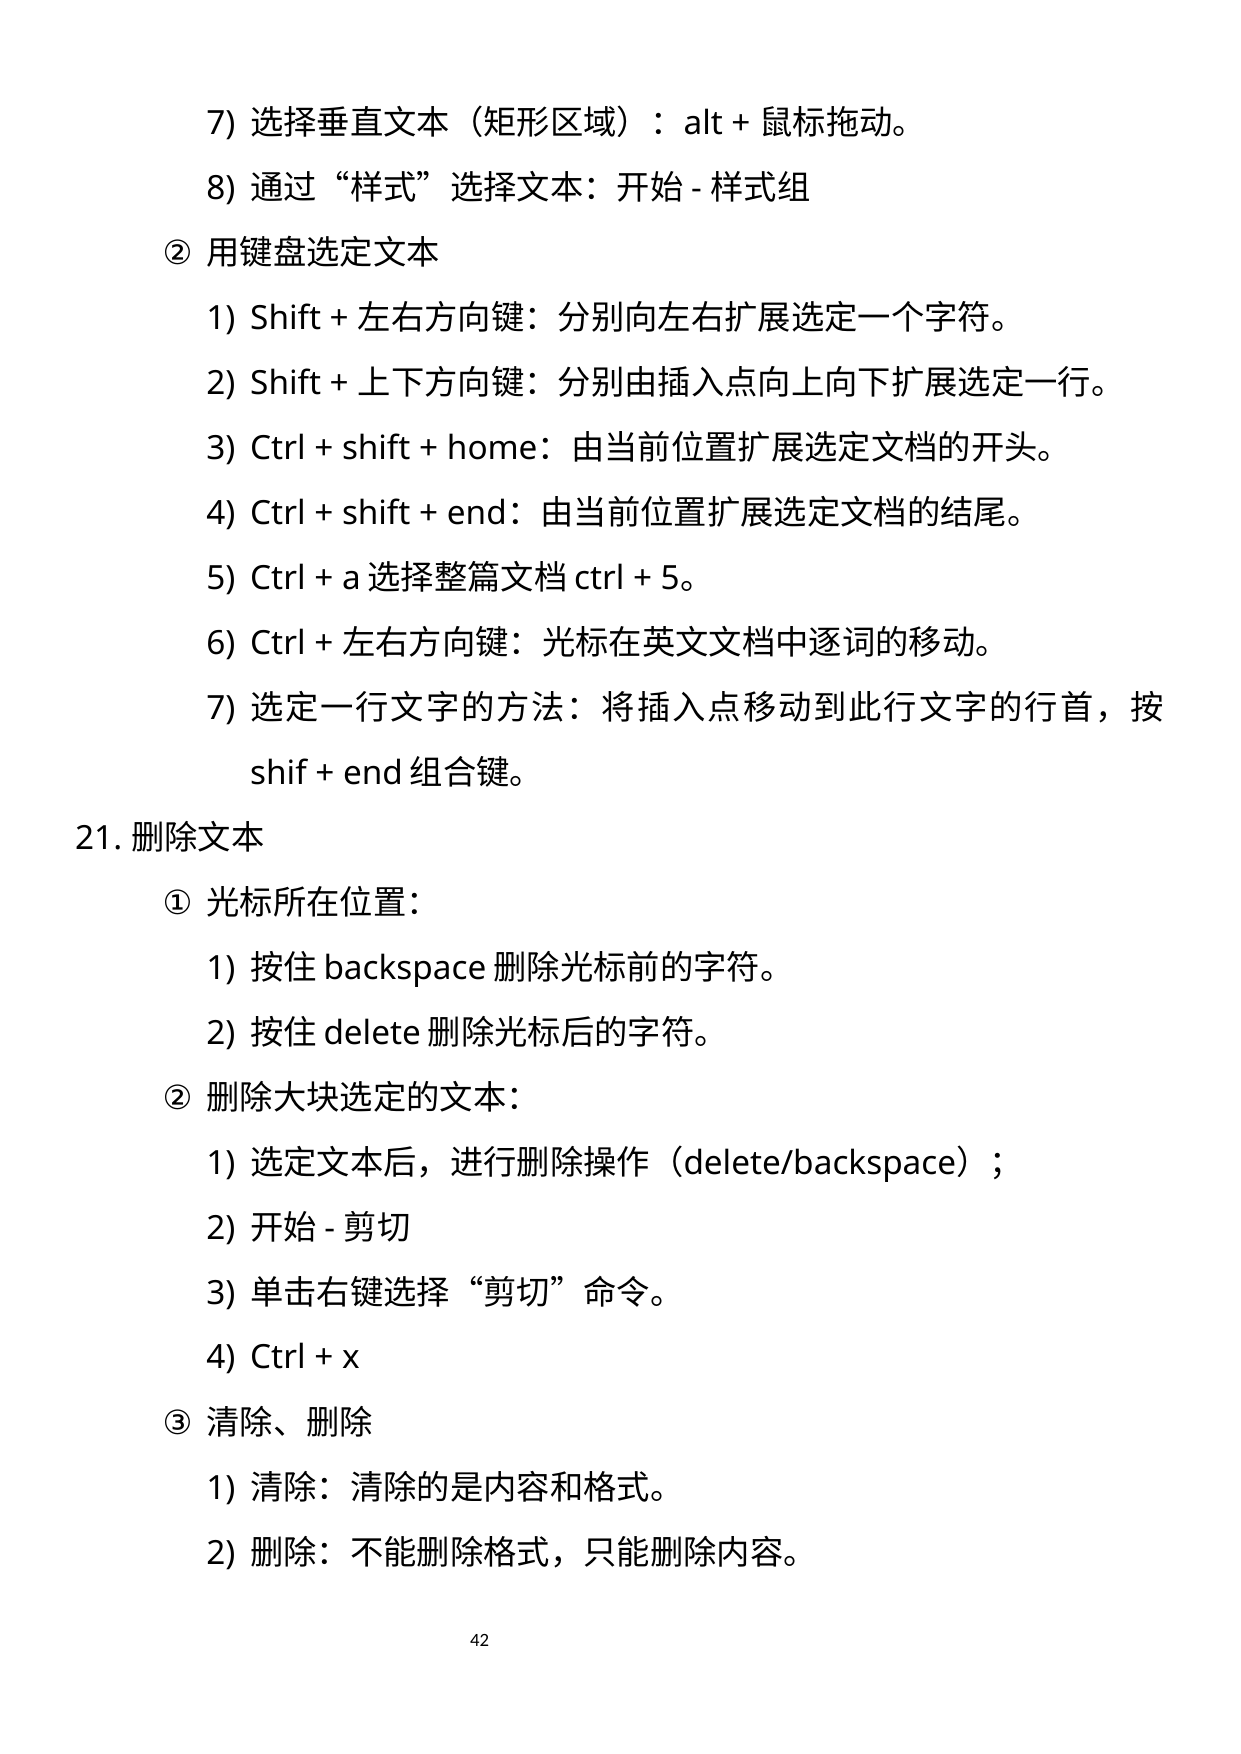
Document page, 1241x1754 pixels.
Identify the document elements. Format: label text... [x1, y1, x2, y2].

list 清除：清除的是内容和格式。 [206, 1453, 1165, 1518]
list Ctrl + x [206, 1323, 1165, 1388]
list 按住backspace删除光标前的字符。 [206, 933, 1165, 998]
list Ctrl + shift + home：由当前位置扩展选定文档的开头。 [206, 413, 1165, 478]
list Ctrl + a选择整篇文档ctrl + 5。 [206, 543, 1165, 608]
list 通过“样式”选择文本：开始 - 样式组 [206, 153, 1165, 218]
list 用键盘选定文本 [162, 218, 1165, 283]
list Shift + 左右方向键：分别向左右扩展选定一个字符。 [206, 283, 1165, 348]
list 选定文本后，进行删除操作（delete/backspace）； [206, 1128, 1165, 1193]
list 选择垂直文本（矩形区域）：alt + 鼠标拖动。 [206, 88, 1165, 153]
list 按住delete删除光标后的字符。 [206, 998, 1165, 1063]
list Shift + 上下方向键：分别由插入点向上向下扩展选定一行。 [206, 348, 1165, 413]
list 单击右键选择“剪切”命令。 [206, 1258, 1165, 1323]
list 开始 - 剪切 [206, 1193, 1165, 1258]
list 删除大块选定的文本： [162, 1063, 1165, 1128]
list 删除：不能删除格式，只能删除内容。 [206, 1518, 1165, 1583]
list Ctrl + 左右方向键：光标在英文文档中逐词的移动。 [206, 608, 1165, 673]
list 光标所在位置： [162, 868, 1165, 933]
list Ctrl + shift + end：由当前位置扩展选定文档的结尾。 [206, 478, 1165, 543]
list 清除、删除 [162, 1388, 1165, 1453]
list 删除文本 [75, 803, 1165, 868]
list 选定一行文字的方法：将插入点移动到此行文字的行首，按shif + end组合键。 [206, 673, 1165, 803]
